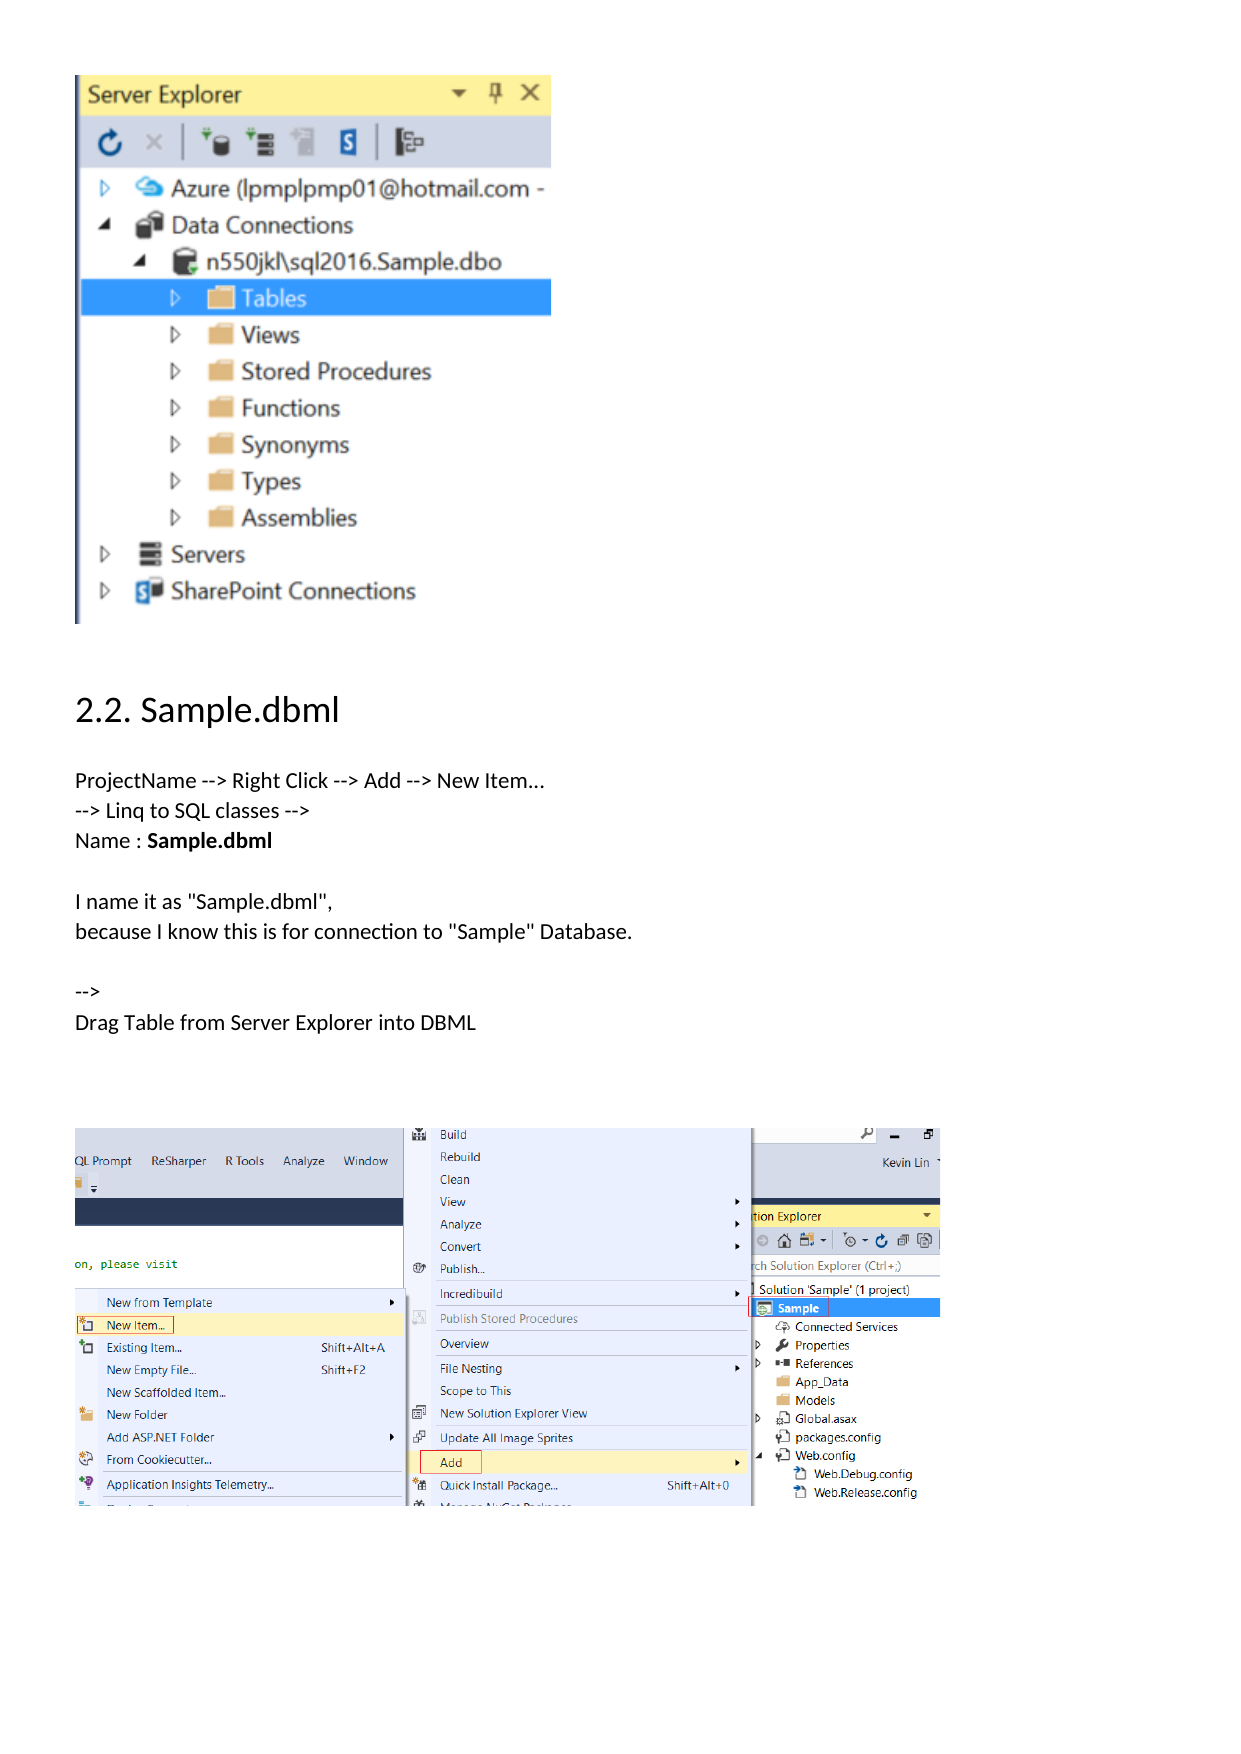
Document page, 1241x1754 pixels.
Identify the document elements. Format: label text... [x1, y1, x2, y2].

text ProjectName --> Right Click --> Add --> New Item... [75, 766, 1165, 794]
text I name it as "Sample.dbml", [75, 887, 1165, 915]
text Drag Table from Server Explorer into DBML [75, 1008, 1165, 1036]
text 2.2. Sample.dbml [75, 686, 1165, 732]
text Name : Sample.dbml [75, 826, 1165, 854]
text --> Linq to SQL classes --> [75, 796, 1165, 824]
picture [75, 75, 552, 624]
picture [75, 1128, 941, 1506]
text because I know this is for connection to "Sample" Database. [75, 917, 1165, 945]
text --> [75, 977, 1165, 1006]
